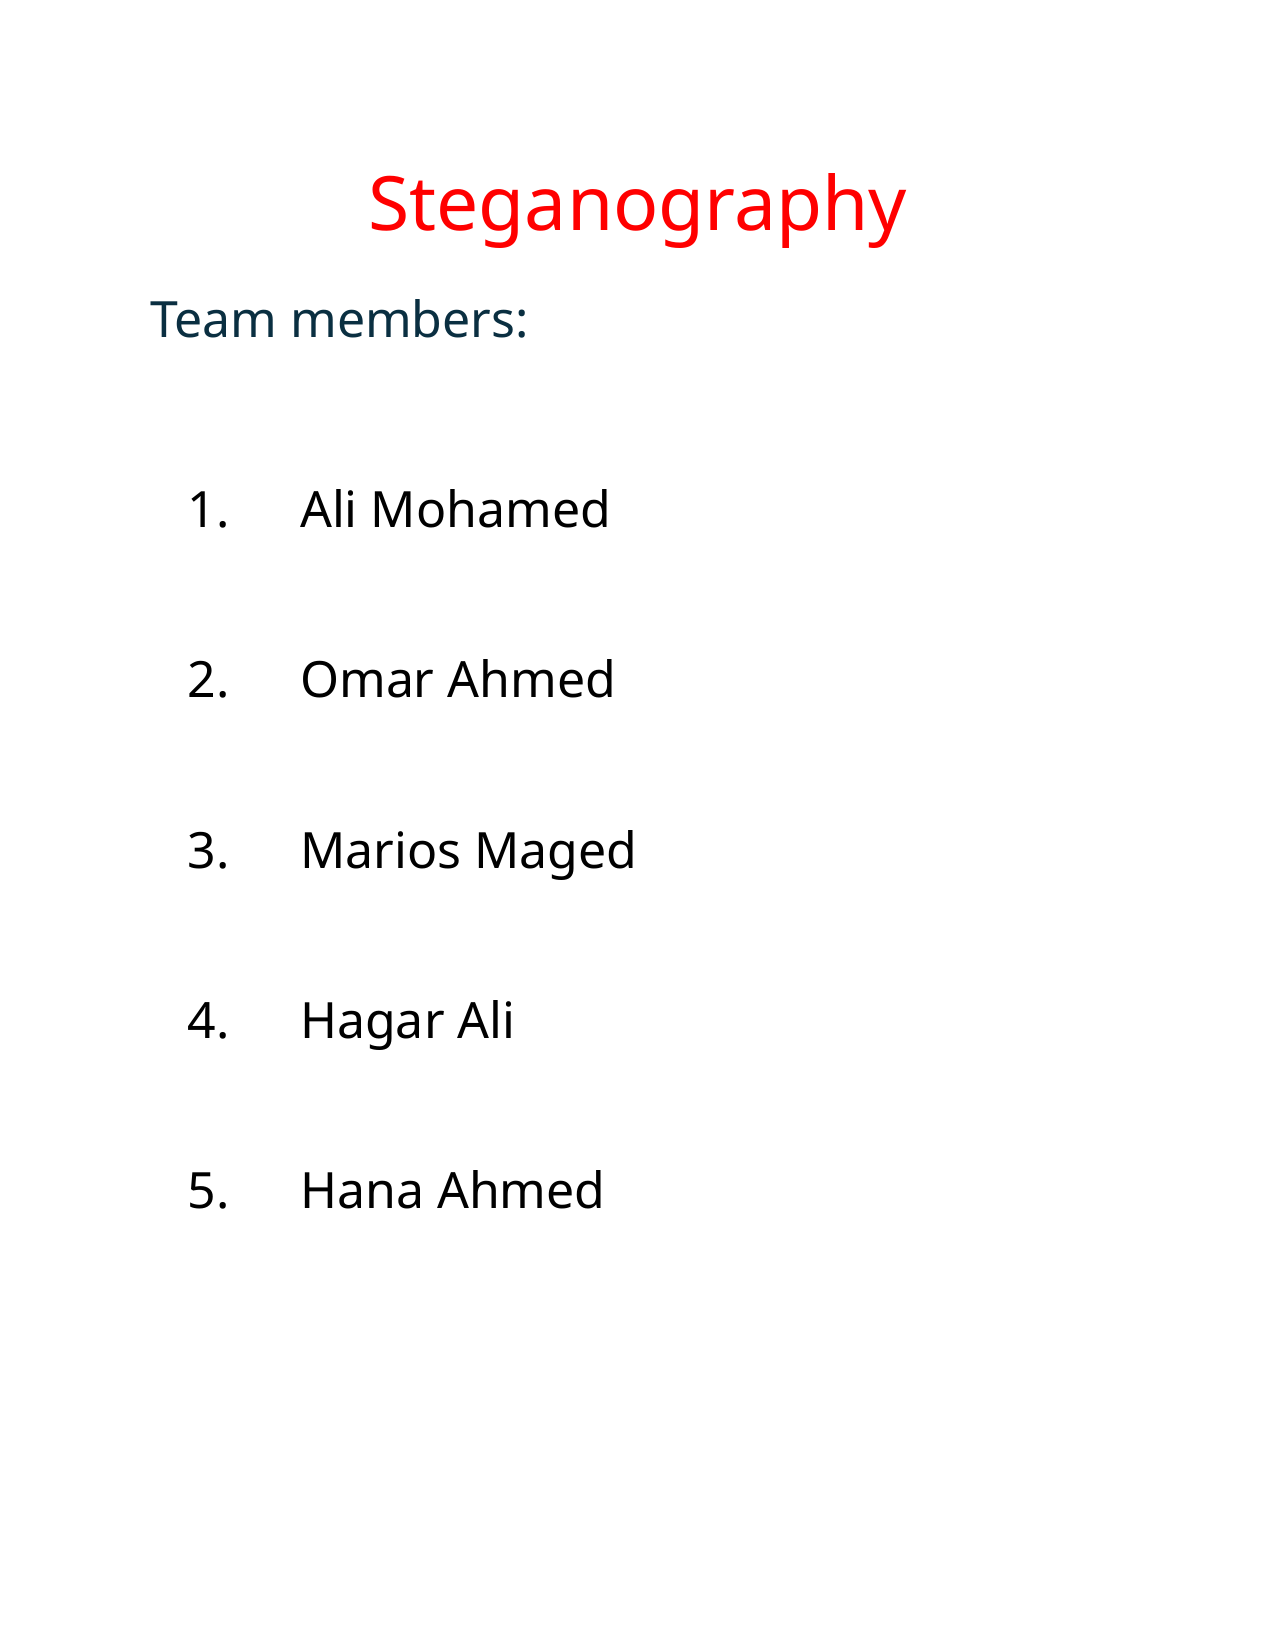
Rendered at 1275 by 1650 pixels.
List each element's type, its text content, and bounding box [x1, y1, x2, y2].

text Steganography [150, 150, 1125, 252]
list Ali Mohamed [187, 474, 1125, 542]
list Hana Ahmed [187, 1155, 1125, 1223]
list Hagar Ali [187, 985, 1125, 1053]
list Omar Ahmed [187, 644, 1125, 713]
text Team members: [150, 284, 1125, 352]
list Marios Maged [187, 815, 1125, 883]
